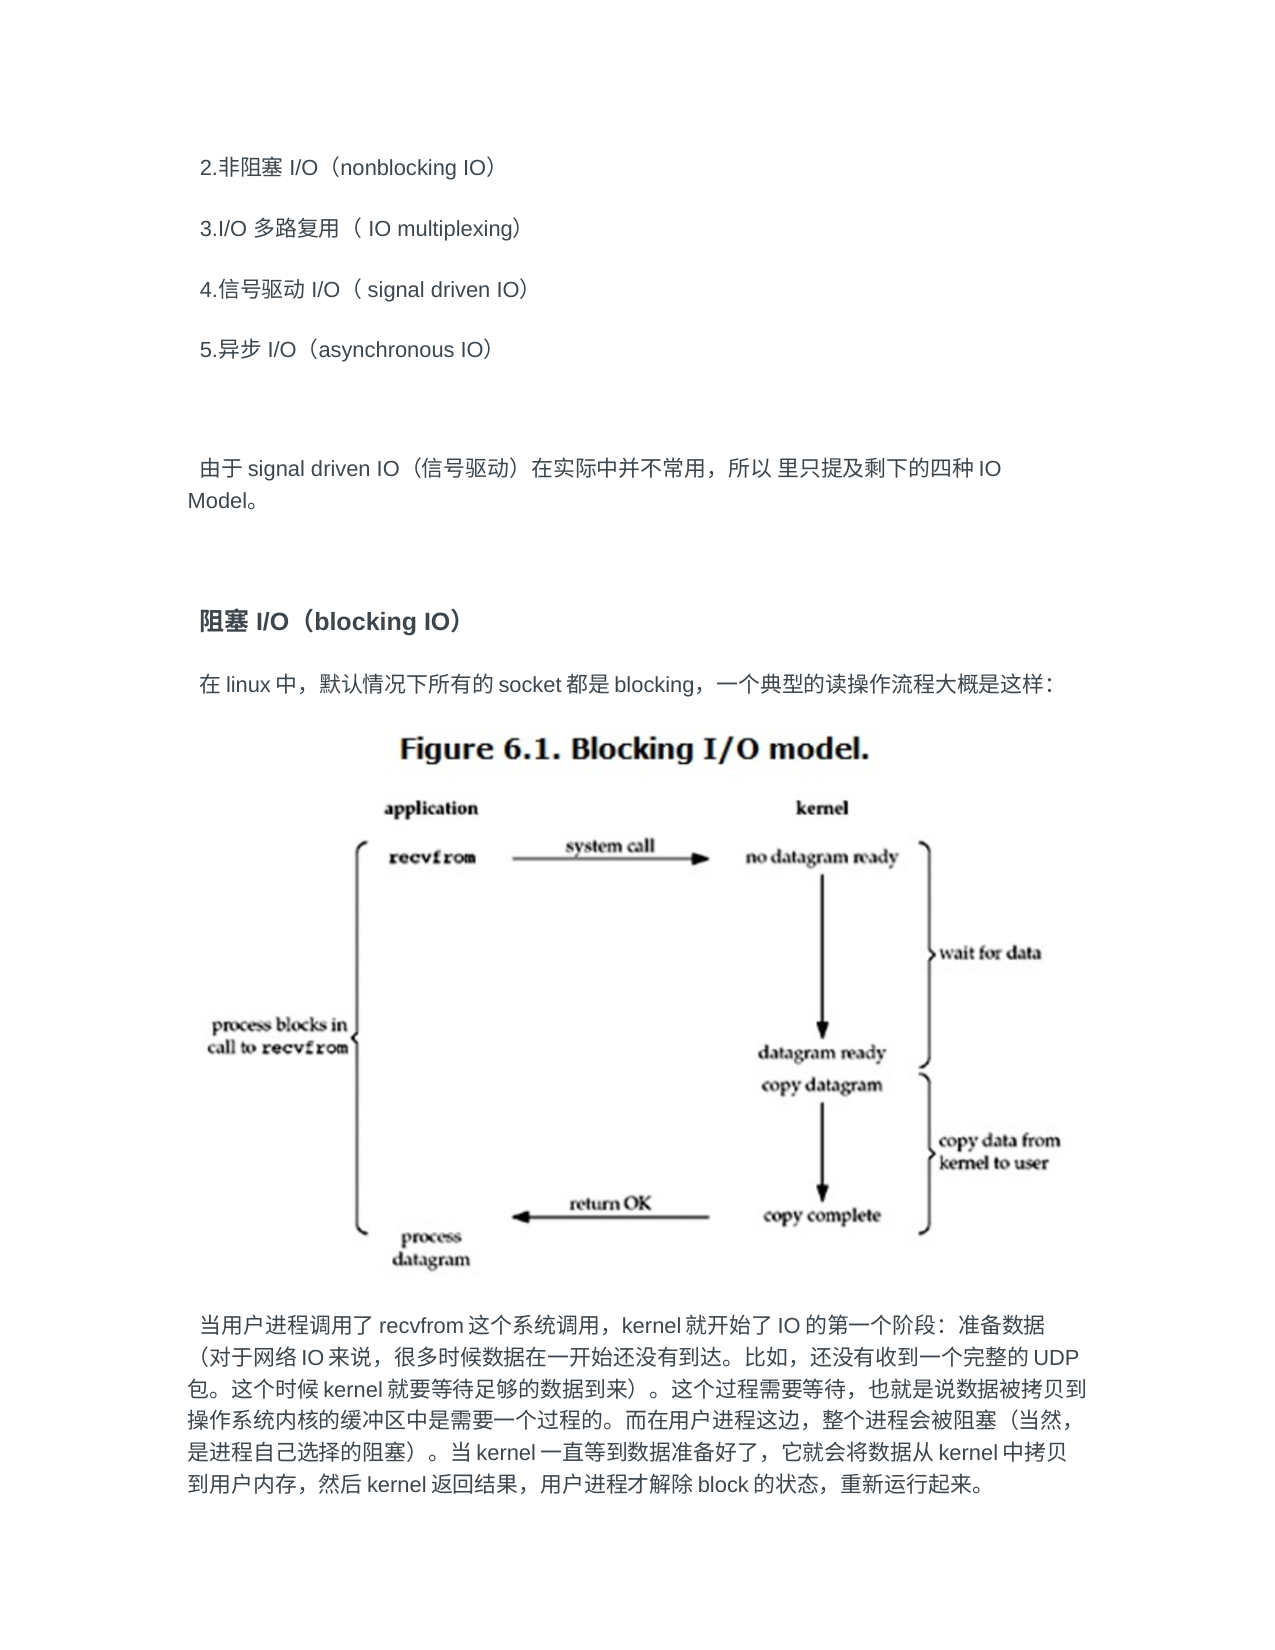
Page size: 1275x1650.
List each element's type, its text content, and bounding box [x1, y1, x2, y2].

text 由于signal driven IO（信号驱动）在实际中并不常用，所以 里只提及剩下的四种IO Model。 [187, 451, 1087, 514]
text 在linux中，默认情况下所有的socket都是blocking，一个典型的读操作流程大概是这样： [187, 667, 1087, 699]
text 4.信号驱动 I/O（ signal driven IO） [187, 272, 1087, 303]
text 阻塞 I/O（blocking IO） [187, 602, 1087, 638]
text 3.I/O 多路复用（ IO multiplexing） [187, 211, 1087, 242]
text 5.异步 I/O（asynchronous IO） [187, 332, 1087, 364]
text 2.非阻塞 I/O（nonblocking IO） [187, 150, 1087, 182]
picture [187, 727, 1088, 1280]
text 当用户进程调用了recvfrom这个系统调用，kernel就开始了IO的第一个阶段：准备数据（对于网络IO来说，很多时候数据在一开始还没有到达。比如，还没有收到一个完整的UDP包。这个时候kernel就要等待足够的数据到来）。这个过程需要等待，也就是说数据被拷贝到操作系统内核的缓冲区中是需要一个过程的。而在用户进程这边，整个进程会被阻塞（当然，是进程自己选择的阻塞）。当kernel一直等到数据准备好了，它就会将数据从kernel中拷贝到用户内存，然后kernel返回结果，用户进程才解除block的状态，重新运行起来。 [187, 1308, 1087, 1498]
